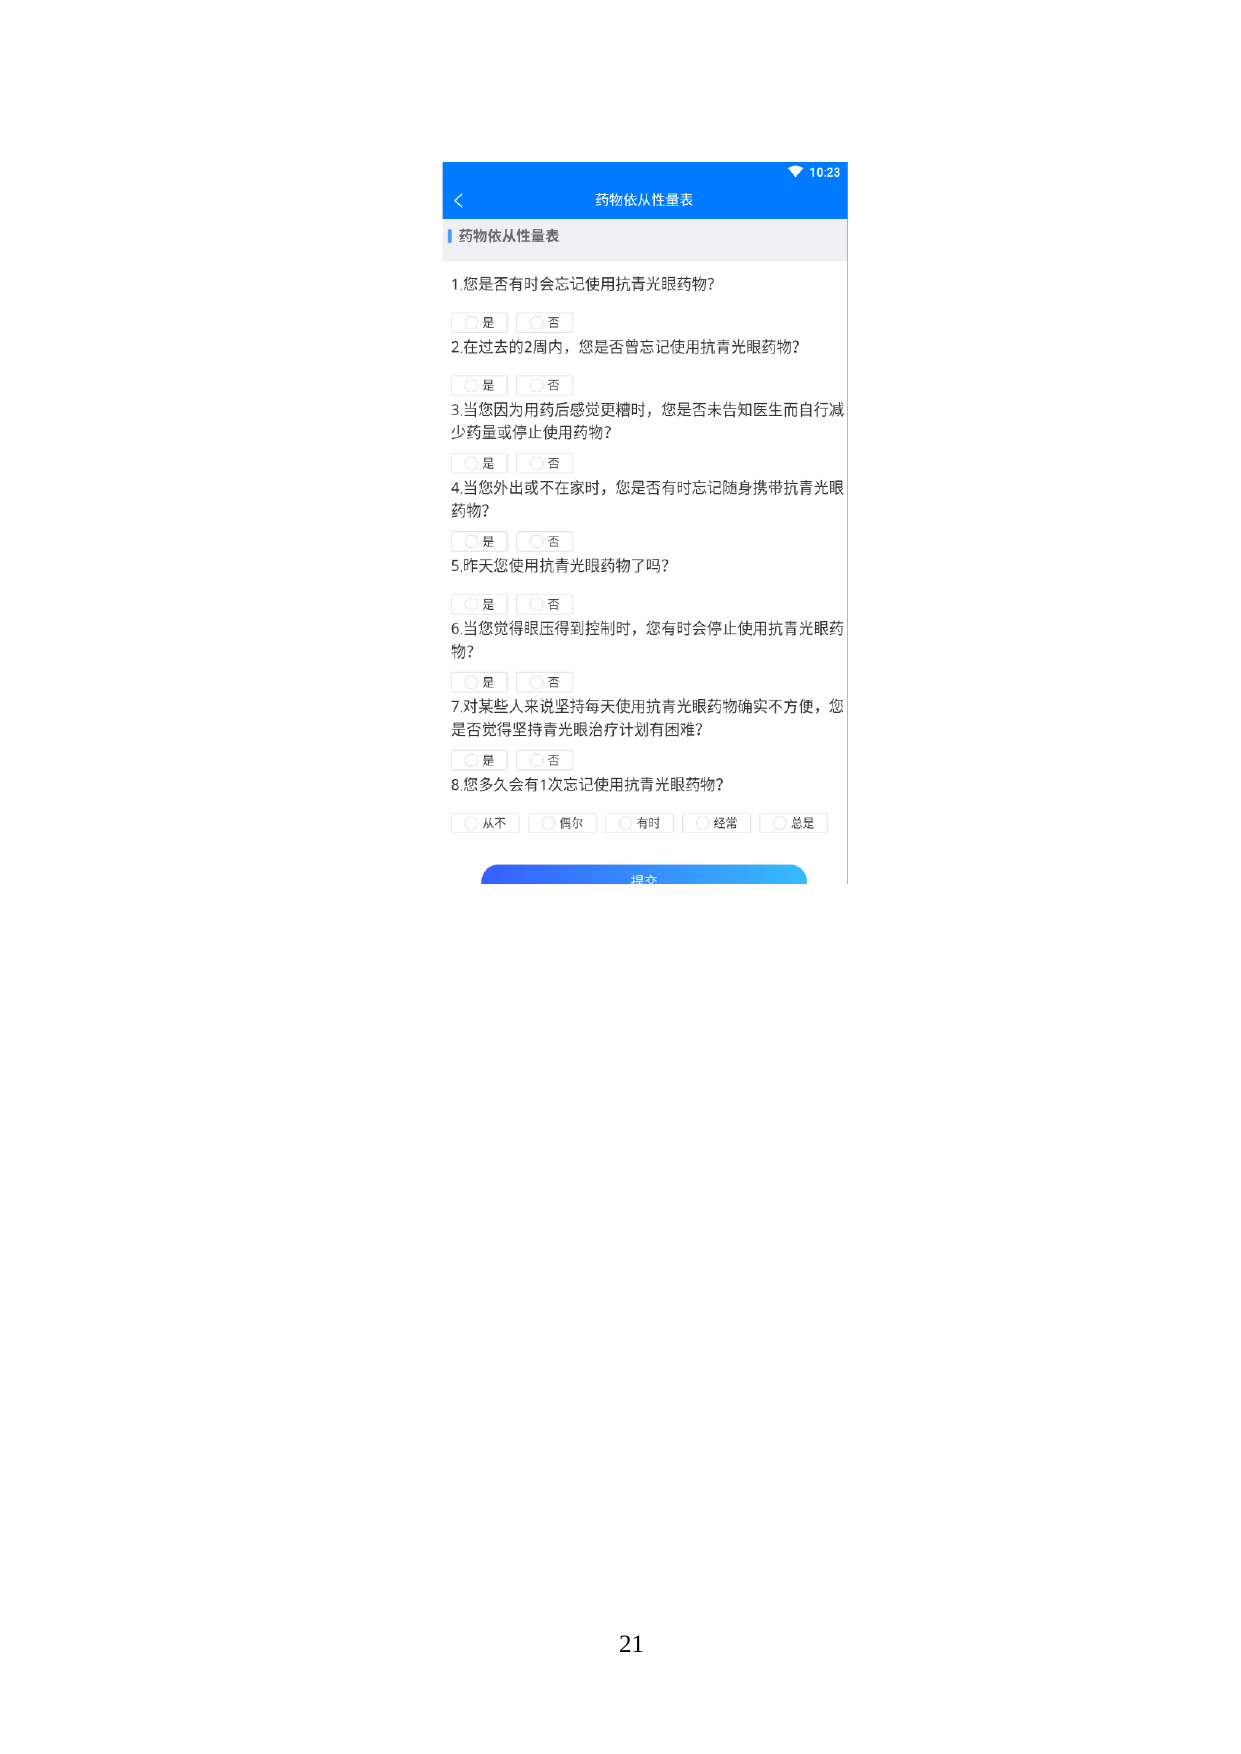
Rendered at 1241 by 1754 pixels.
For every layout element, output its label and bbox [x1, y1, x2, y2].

picture [442, 162, 848, 884]
